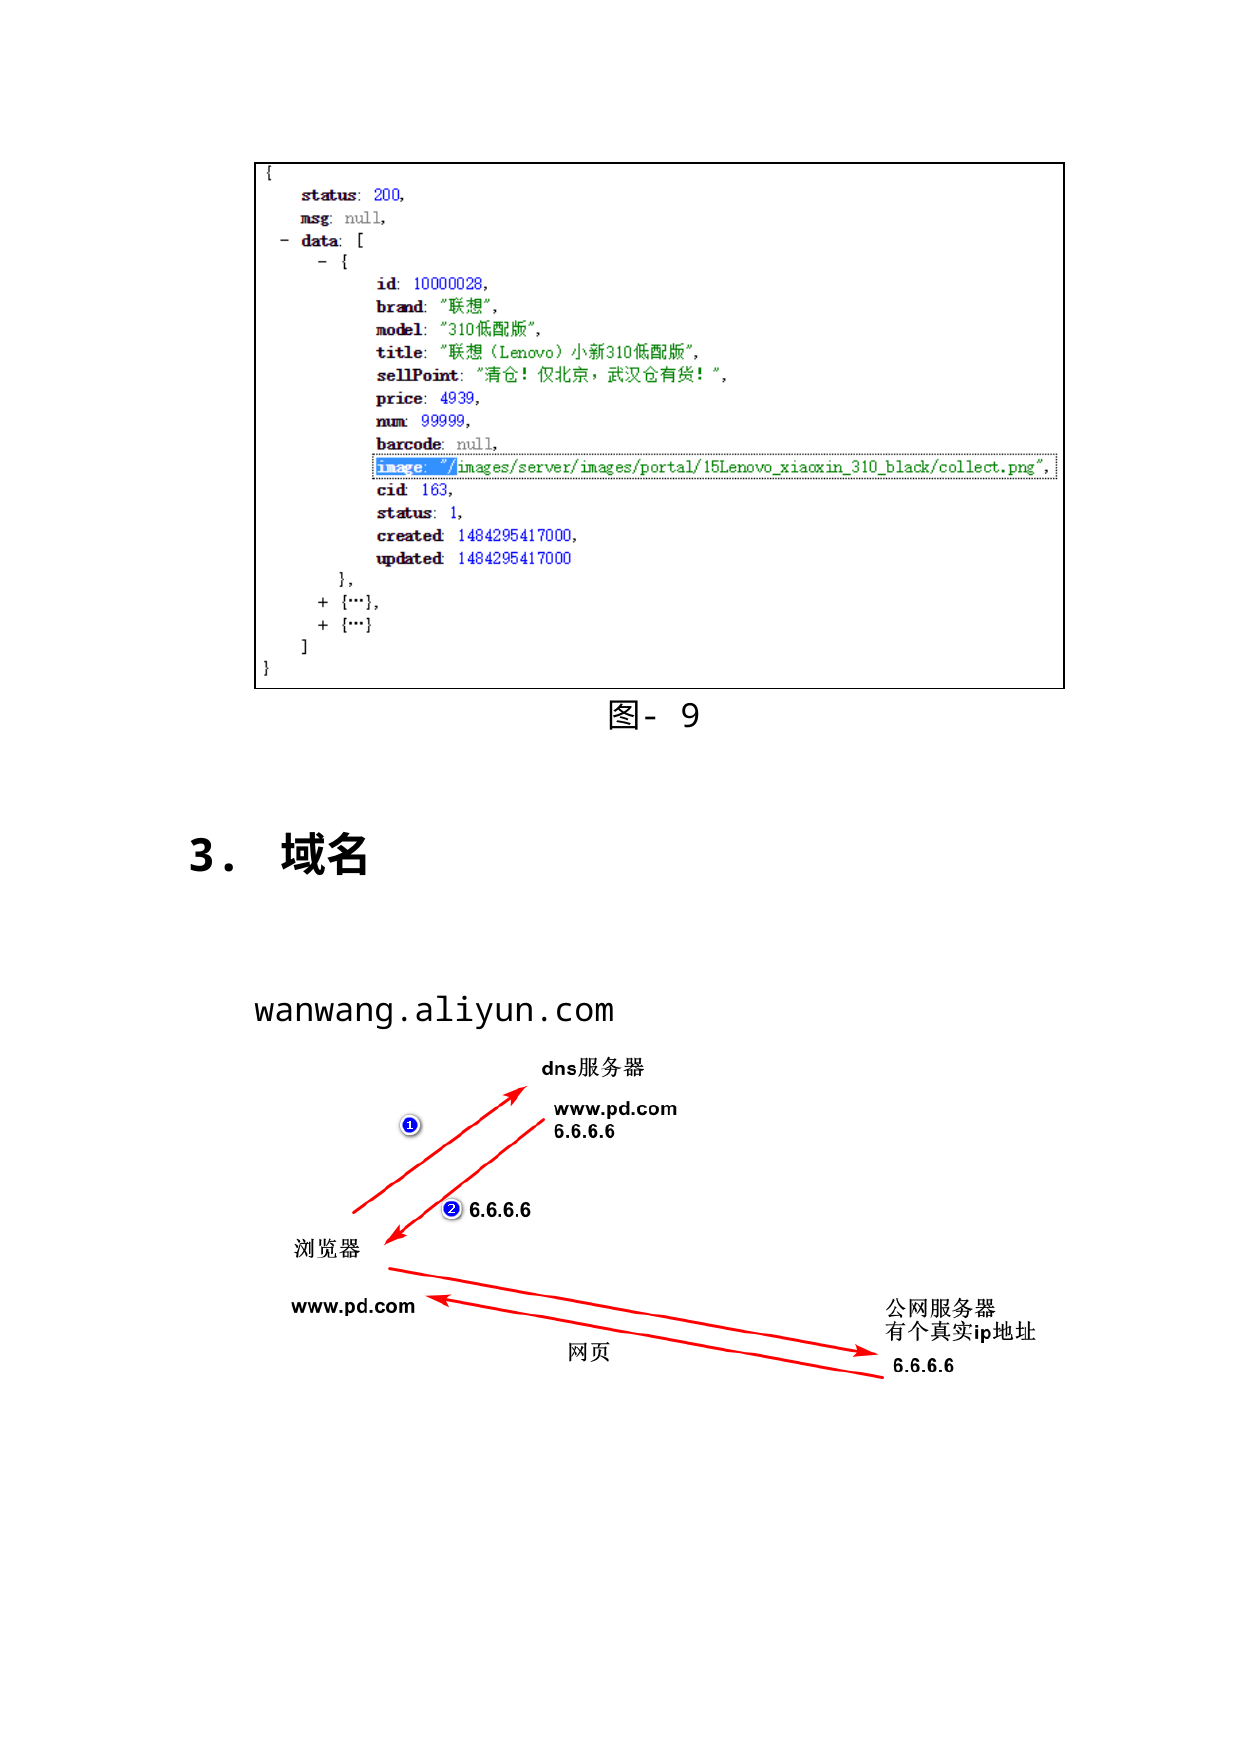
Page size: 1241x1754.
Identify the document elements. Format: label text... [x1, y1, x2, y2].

subtitle 域名 [187, 818, 1053, 885]
picture [254, 1031, 1120, 1409]
text wanwang.aliyun.com [187, 986, 1053, 1031]
picture [256, 164, 1063, 688]
text 图- 9 [187, 689, 1053, 737]
